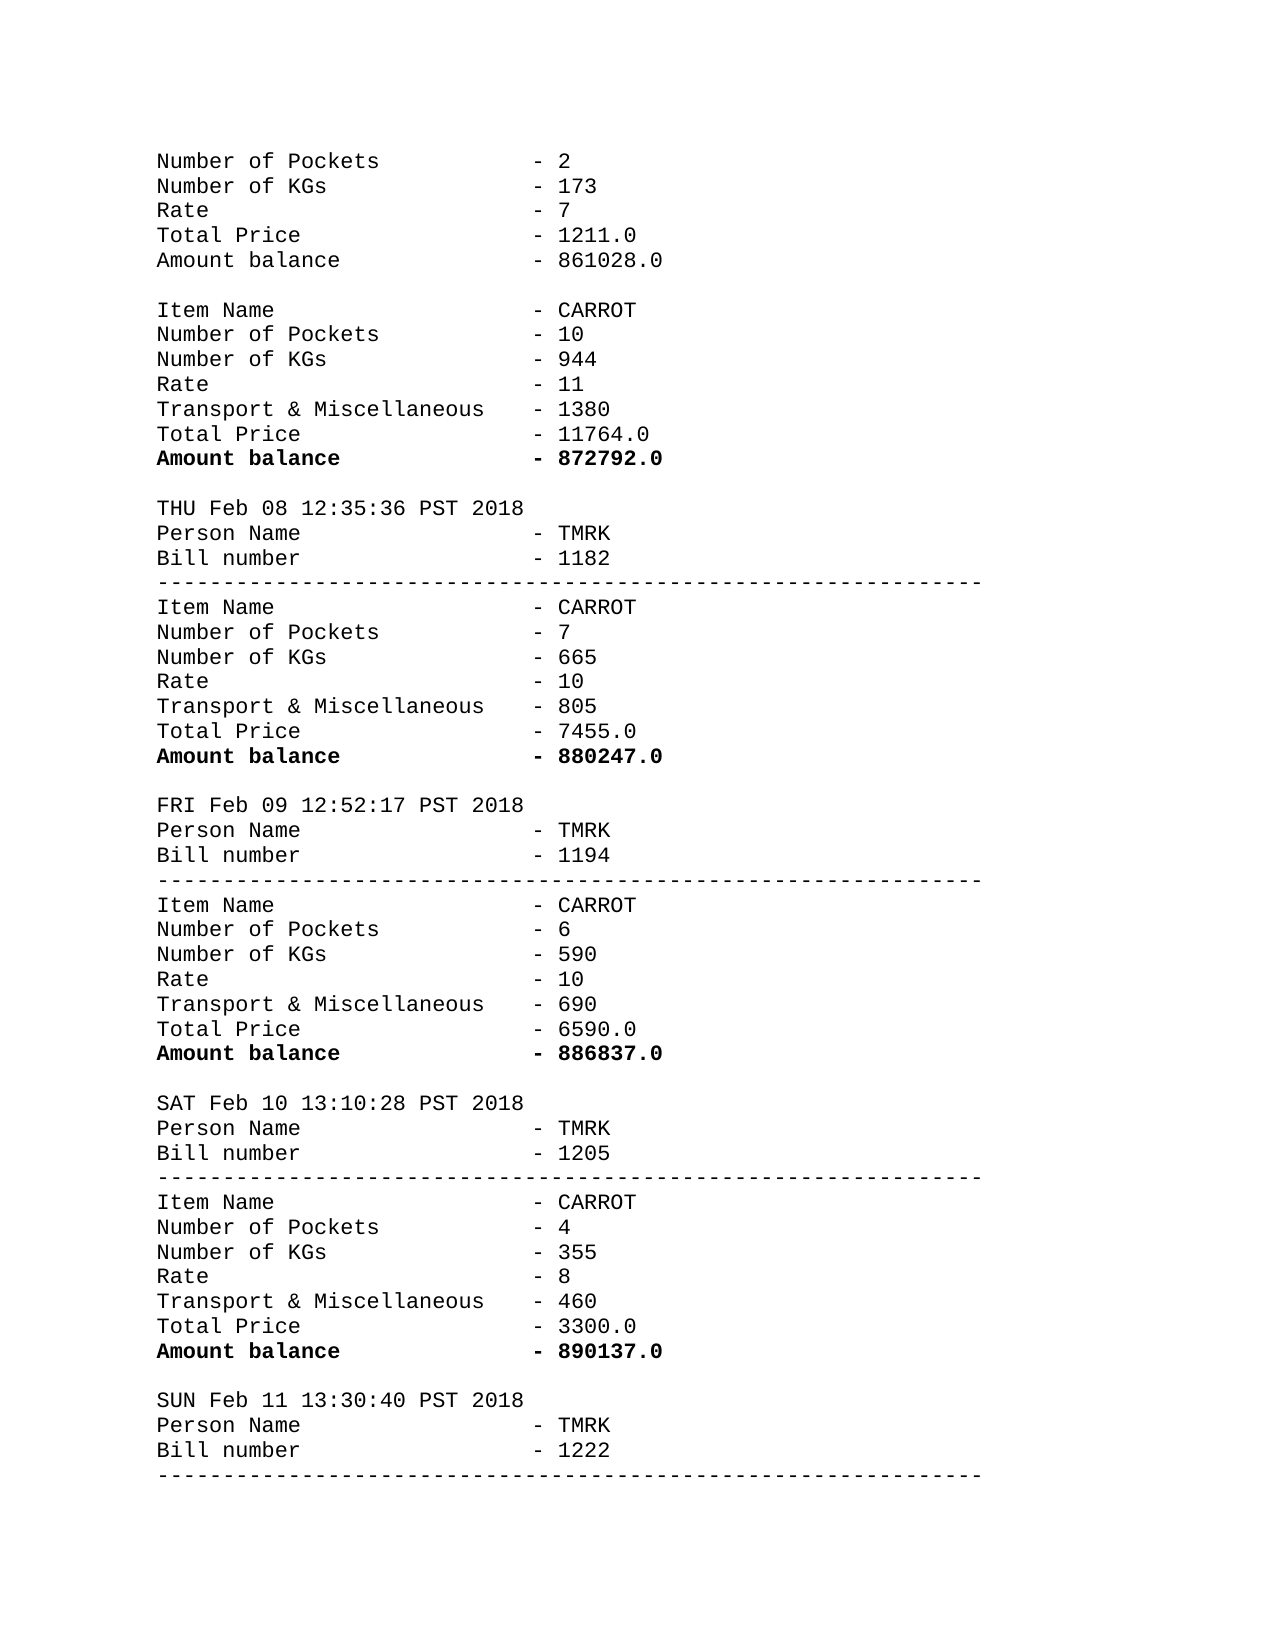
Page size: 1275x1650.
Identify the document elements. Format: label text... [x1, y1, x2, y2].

text Rate - 7 [156, 199, 1118, 224]
text Item Name - CARROT [156, 1191, 1118, 1216]
text Amount balance - 880247.0 [156, 745, 1118, 770]
text Number of Pockets - 10 [156, 323, 1118, 348]
text SUN Feb 11 13:30:40 PST 2018 [156, 1389, 1118, 1414]
text Amount balance - 861028.0 [156, 249, 1118, 274]
text FRI Feb 09 12:52:17 PST 2018 [156, 794, 1118, 819]
text Amount balance - 890137.0 [156, 1340, 1118, 1365]
text Number of KGs - 590 [156, 943, 1118, 968]
text Person Name - TMRK [156, 1117, 1118, 1142]
text Person Name - TMRK [156, 522, 1118, 547]
text Number of Pockets - 2 [156, 150, 1118, 175]
text THU Feb 08 12:35:36 PST 2018 [156, 497, 1118, 522]
text Number of Pockets - 7 [156, 621, 1118, 646]
text Total Price - 3300.0 [156, 1315, 1118, 1340]
text --------------------------------------------------------------- [156, 571, 1118, 596]
text Person Name - TMRK [156, 1414, 1118, 1439]
text --------------------------------------------------------------- [156, 1166, 1118, 1191]
text Rate - 8 [156, 1266, 1118, 1290]
text Transport & Miscellaneous - 460 [156, 1290, 1118, 1315]
text Total Price - 1211.0 [156, 224, 1118, 249]
text Transport & Miscellaneous - 1380 [156, 398, 1118, 423]
text Number of Pockets - 6 [156, 918, 1118, 943]
text Bill number - 1205 [156, 1142, 1118, 1166]
text Total Price - 7455.0 [156, 720, 1118, 745]
text Bill number - 1194 [156, 844, 1118, 869]
text Item Name - CARROT [156, 894, 1118, 918]
text Total Price - 11764.0 [156, 423, 1118, 447]
text Number of KGs - 944 [156, 348, 1118, 373]
text Number of Pockets - 4 [156, 1216, 1118, 1241]
text Person Name - TMRK [156, 819, 1118, 844]
text SAT Feb 10 13:10:28 PST 2018 [156, 1092, 1118, 1117]
text Bill number - 1182 [156, 547, 1118, 571]
text Number of KGs - 355 [156, 1241, 1118, 1266]
text Item Name - CARROT [156, 596, 1118, 621]
text --------------------------------------------------------------- [156, 1464, 1118, 1489]
text Rate - 10 [156, 968, 1118, 993]
text Rate - 11 [156, 373, 1118, 398]
text Transport & Miscellaneous - 690 [156, 993, 1118, 1018]
text Amount balance - 872792.0 [156, 447, 1118, 472]
text --------------------------------------------------------------- [156, 869, 1118, 894]
text Total Price - 6590.0 [156, 1018, 1118, 1042]
text Bill number - 1222 [156, 1439, 1118, 1464]
text Amount balance - 886837.0 [156, 1042, 1118, 1067]
text Transport & Miscellaneous - 805 [156, 695, 1118, 720]
text Number of KGs - 173 [156, 175, 1118, 199]
text Item Name - CARROT [156, 299, 1118, 323]
text Number of KGs - 665 [156, 646, 1118, 671]
text Rate - 10 [156, 671, 1118, 695]
